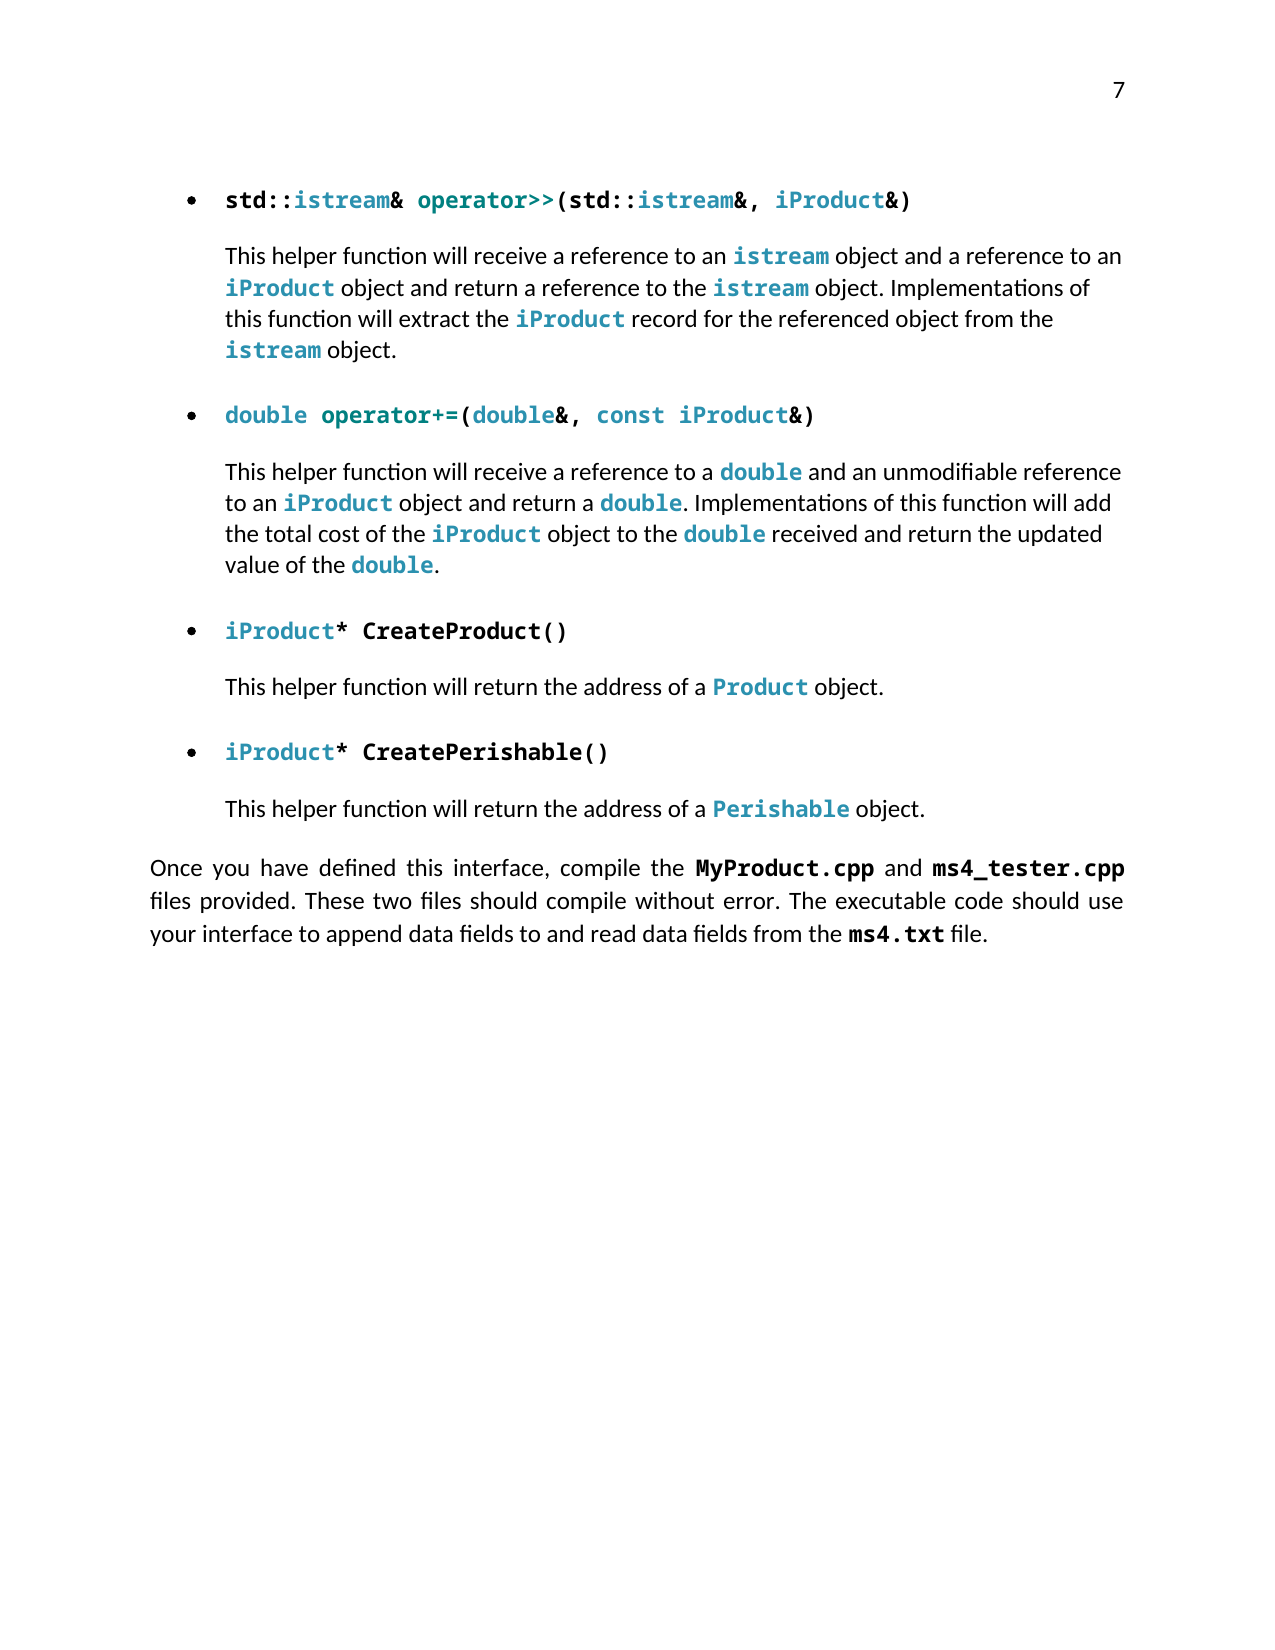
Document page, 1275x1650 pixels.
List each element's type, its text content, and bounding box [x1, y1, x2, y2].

list iProduct* CreateProduct() [187, 615, 1125, 646]
text This helper function will return the address of a Perishable object. [225, 792, 1125, 824]
text This helper function will receive a reference to a double and an unmodifiable reference to an iProduct object and return a double. Implementations of this function will add the total cost of the iProduct object to the double received and return the updated value of the double. [225, 456, 1125, 581]
list double operator+=(double&, const iProduct&) [187, 399, 1125, 431]
text This helper function will return the address of a Product object. [795, 671, 1125, 702]
text Once you have defined this interface, compile the MyProduct.cpp and ms4_tester.cpp files provided. These two files should compile without error. The executable code should use your interface to append data fields to and read data fields from the ms4.txt file. [150, 916, 1125, 949]
text This helper function will receive a reference to an istream object and a reference to an iProduct object and return a reference to the istream object. Implementations of this function will extract the iProduct record for the referenced object from the istream object. [225, 240, 1125, 365]
text This helper function will return the address of a Product object. [225, 671, 712, 702]
list std::istream& operator>>(std::istream&, iProduct&) [187, 184, 1125, 215]
list iProduct* CreatePerishable() [187, 736, 1125, 767]
